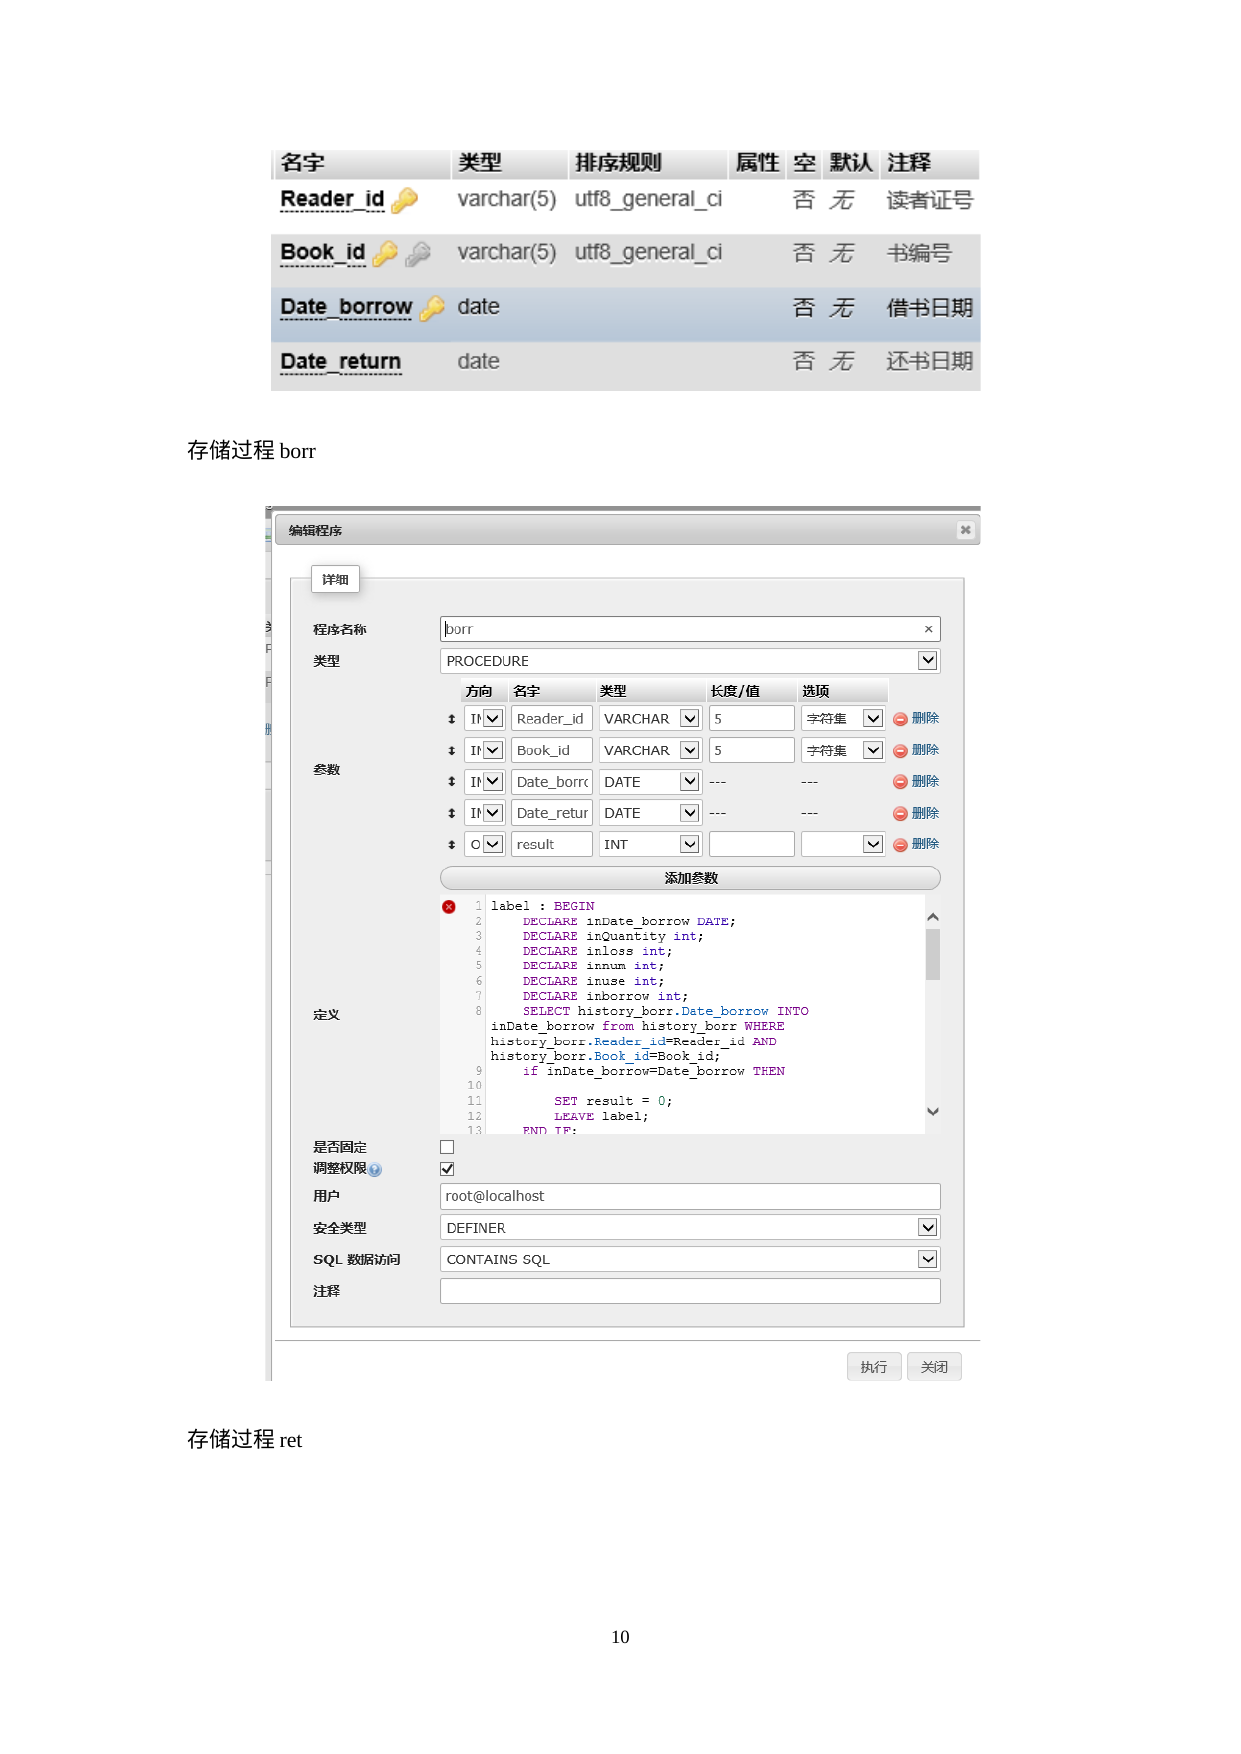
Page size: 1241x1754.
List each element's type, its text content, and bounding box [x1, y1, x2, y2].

picture [271, 150, 981, 391]
picture [265, 506, 981, 1381]
text 存储过程ret [187, 1422, 959, 1454]
text 存储过程borr [187, 433, 981, 464]
